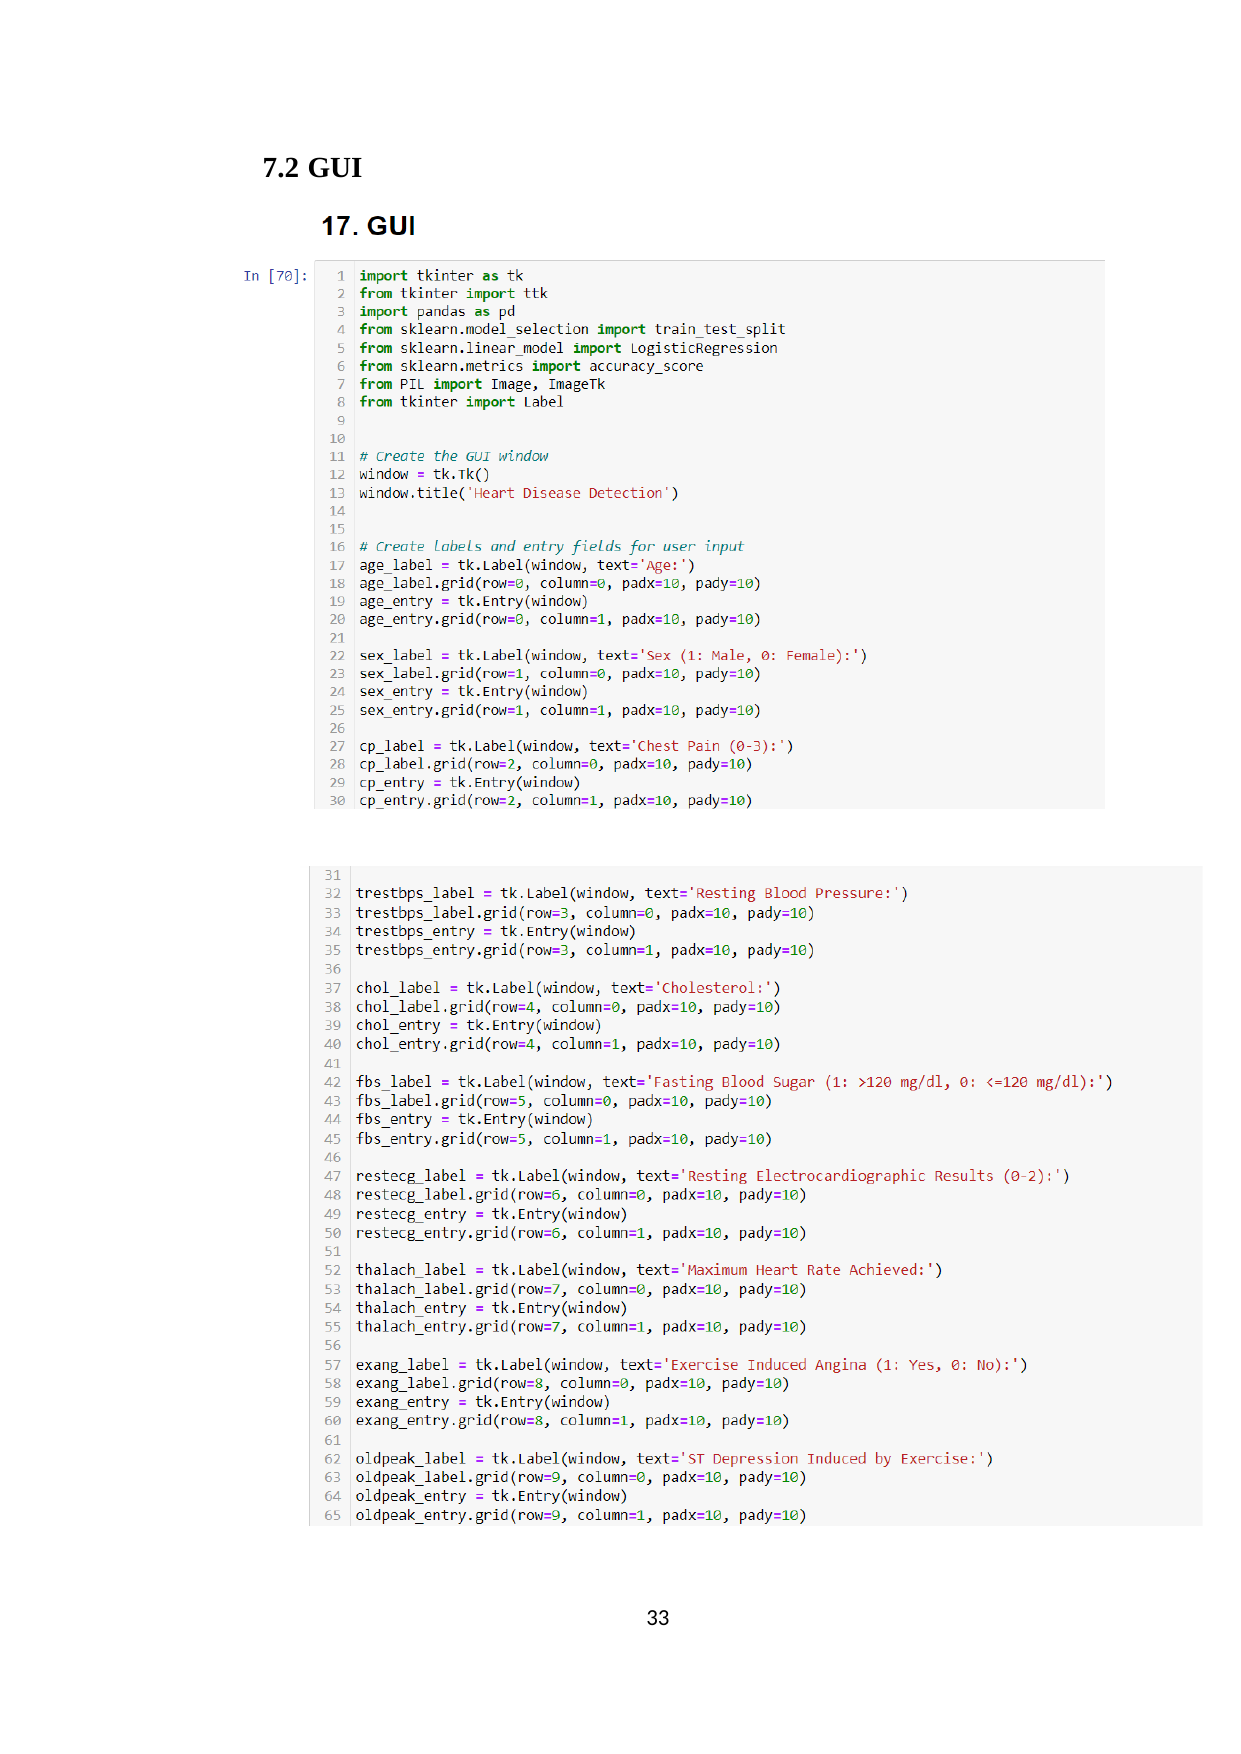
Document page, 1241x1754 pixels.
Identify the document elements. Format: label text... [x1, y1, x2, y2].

list GUI [262, 150, 1092, 183]
picture [300, 866, 1203, 1526]
picture [239, 200, 1105, 809]
